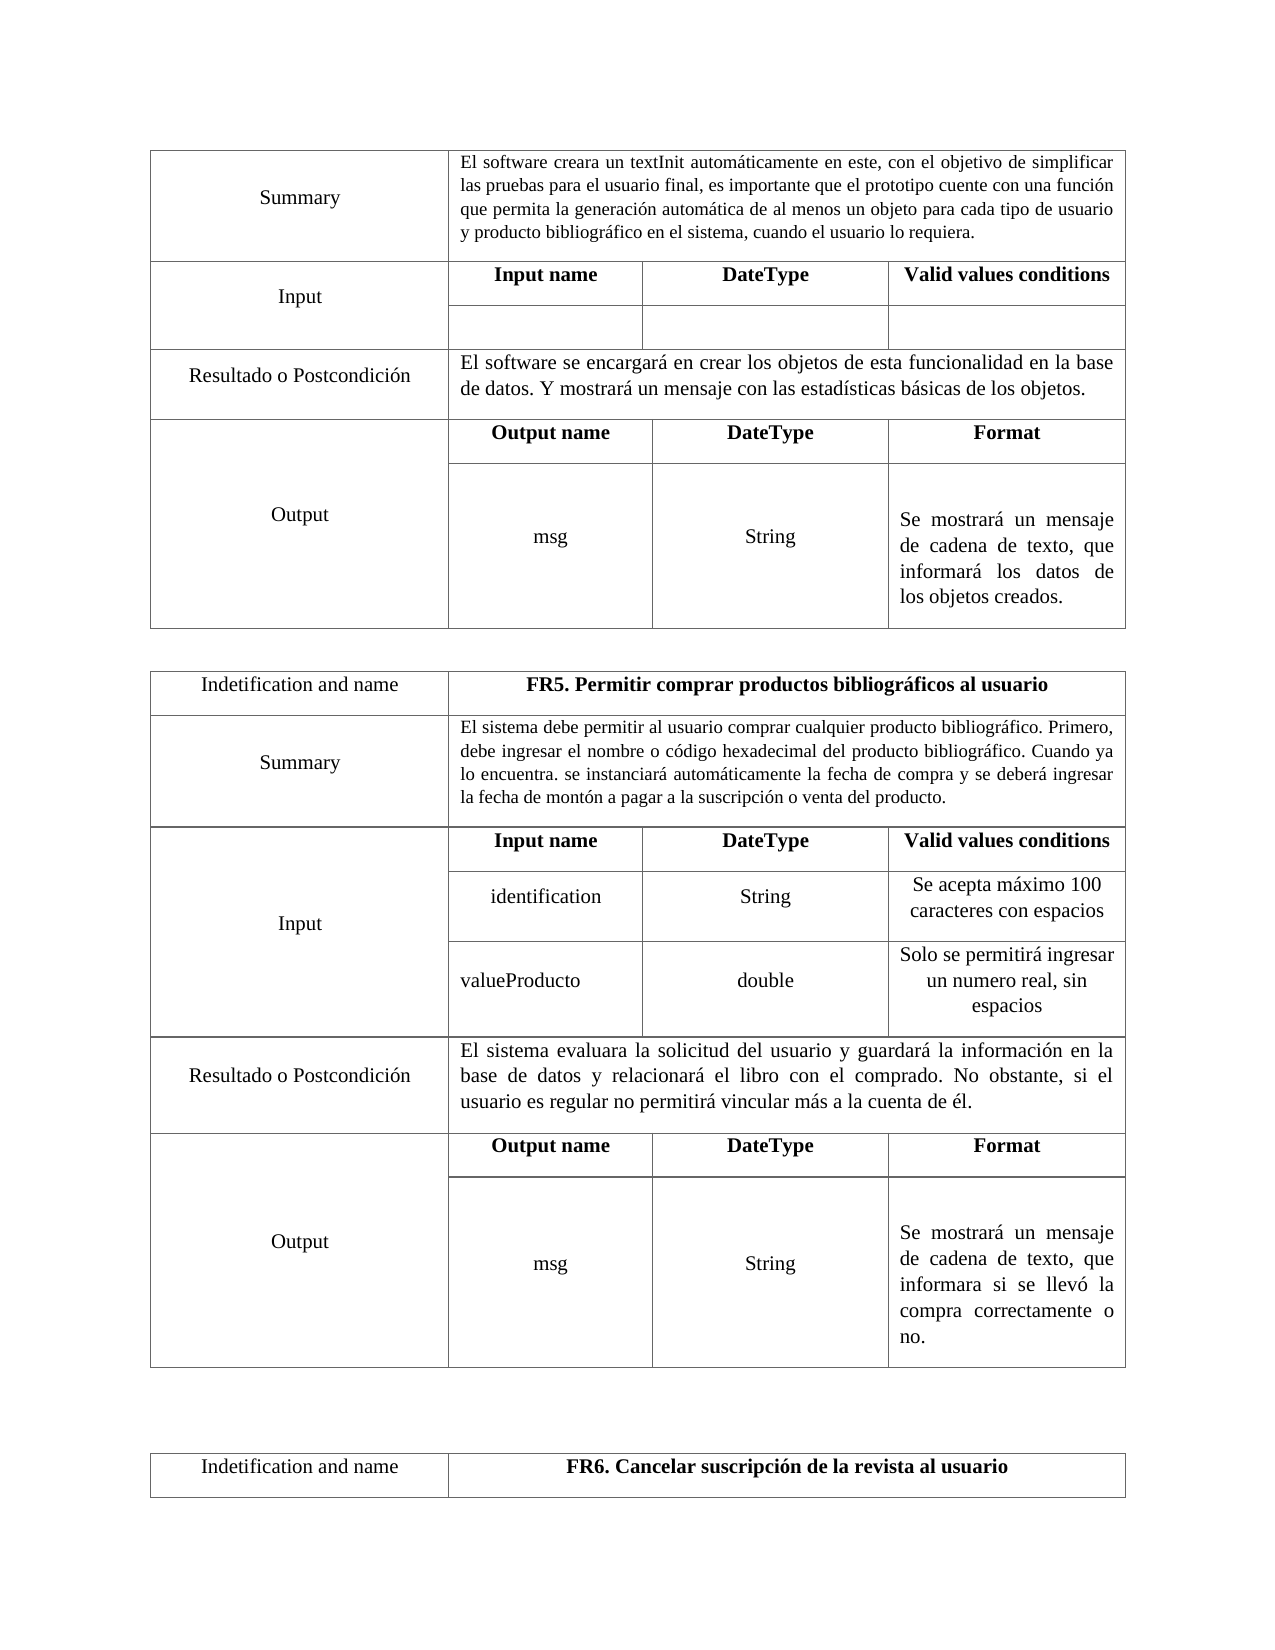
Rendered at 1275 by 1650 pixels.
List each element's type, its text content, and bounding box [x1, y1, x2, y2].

table_cell String [653, 1178, 888, 1367]
table_cell Resultado o Postcondición [151, 350, 448, 419]
table_cell DateType [643, 262, 888, 305]
table_header Indetification and name [151, 1454, 448, 1497]
table_cell Input [151, 828, 448, 1036]
table_cell [643, 306, 888, 349]
table_cell msg [449, 464, 652, 627]
table_header FR6. Cancelar suscripción de la revista al usuario [449, 1454, 1125, 1497]
table_cell Format [889, 1134, 1125, 1176]
table_cell valueProducto [449, 942, 642, 1036]
table_cell DateType [643, 828, 888, 871]
table_cell Input [151, 262, 448, 349]
table_cell Solo se permitirá ingresar un numero real, sin espacios [889, 942, 1125, 1036]
table_cell String [643, 872, 888, 941]
table_cell Input name [449, 828, 642, 871]
table_cell DateType [653, 420, 888, 463]
table_cell Format [889, 420, 1125, 463]
table_cell Valid values conditions [889, 262, 1125, 305]
table_cell Output [151, 420, 448, 627]
table_cell El software creara un textInit automáticamente en este, con el objetivo de simplificar las pruebas para el usuario final, es importante que el prototipo cuente con una función que permita la generación automática de al menos un objeto para cada tipo de usuario y producto bibliográfico en el sistema, cuando el usuario lo requiera. [449, 151, 1125, 261]
table_cell DateType [653, 1134, 888, 1176]
table_cell Valid values conditions [889, 828, 1125, 871]
table_cell [449, 306, 642, 349]
table_cell El software se encargará en crear los objetos de esta funcionalidad en la base de datos. Y mostrará un mensaje con las estadísticas básicas de los objetos. [449, 350, 1125, 419]
table_cell String [653, 464, 888, 627]
table_cell Output name [449, 1134, 652, 1176]
table_cell Se mostrará un mensaje de cadena de texto, que informará los datos de los objetos creados. [889, 464, 1125, 627]
table_cell Resultado o Postcondición [151, 1038, 448, 1132]
table_cell Input name [449, 262, 642, 305]
table_cell Output name [449, 420, 652, 463]
table_cell Output [151, 1134, 448, 1367]
table_cell El sistema evaluara la solicitud del usuario y guardará la información en la base de datos y relacionará el libro con el comprado. No obstante, si el usuario es regular no permitirá vincular más a la cuenta de él. [449, 1038, 1125, 1132]
table_cell [889, 306, 1125, 349]
table_cell msg [449, 1178, 652, 1367]
table_header FR5. Permitir comprar productos bibliográficos al usuario [449, 672, 1125, 715]
table_cell Se acepta máximo 100 caracteres con espacios [889, 872, 1125, 941]
table_cell Summary [151, 151, 448, 261]
table_header Indetification and name [151, 672, 448, 715]
table_cell double [643, 942, 888, 1036]
table_cell El sistema debe permitir al usuario comprar cualquier producto bibliográfico. Primero, debe ingresar el nombre o código hexadecimal del producto bibliográfico. Cuando ya lo encuentra. se instanciará automáticamente la fecha de compra y se deberá ingresar la fecha de montón a pagar a la suscripción o venta del producto. [449, 716, 1125, 826]
table_cell Summary [151, 716, 448, 826]
table_cell identification [449, 872, 642, 941]
table_cell Se mostrará un mensaje de cadena de texto, que informara si se llevó la compra correctamente o no. [889, 1178, 1125, 1367]
